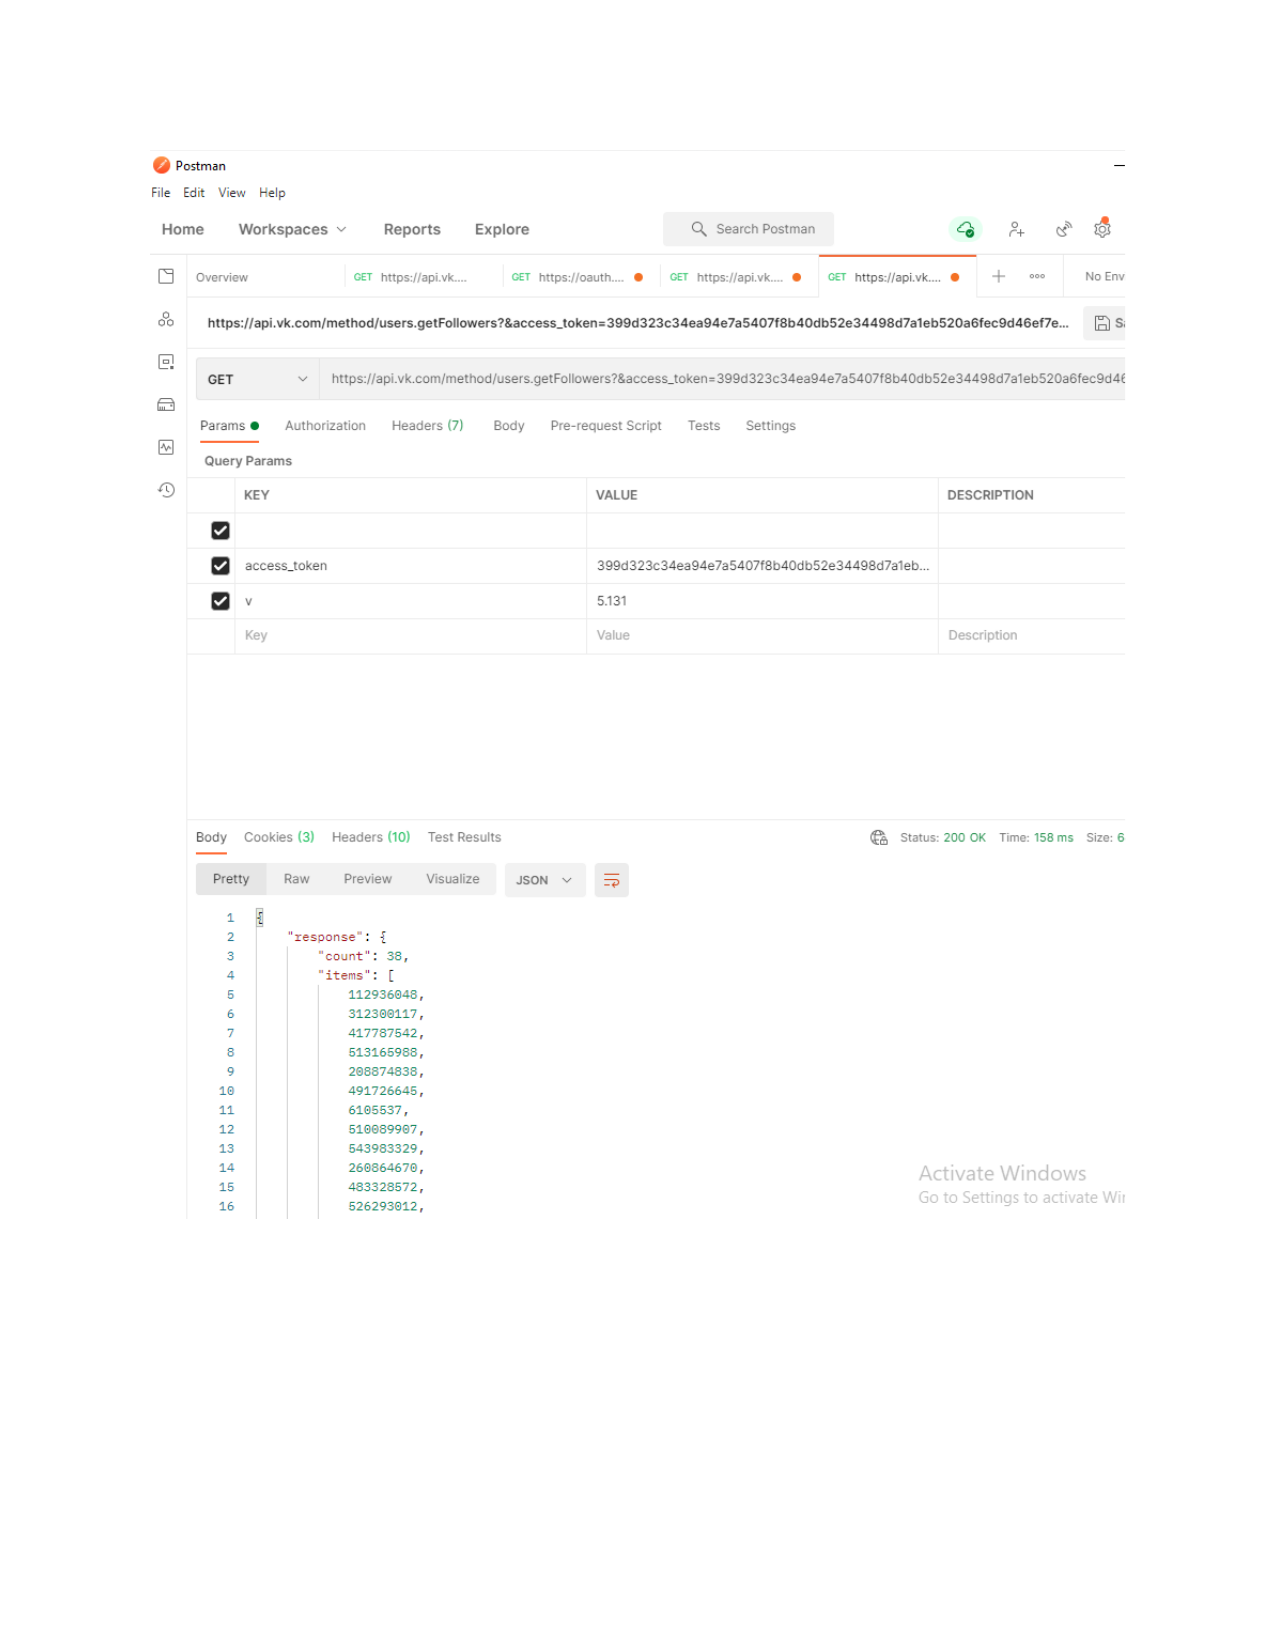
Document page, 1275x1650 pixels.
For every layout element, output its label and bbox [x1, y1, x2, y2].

picture [150, 150, 1125, 1219]
